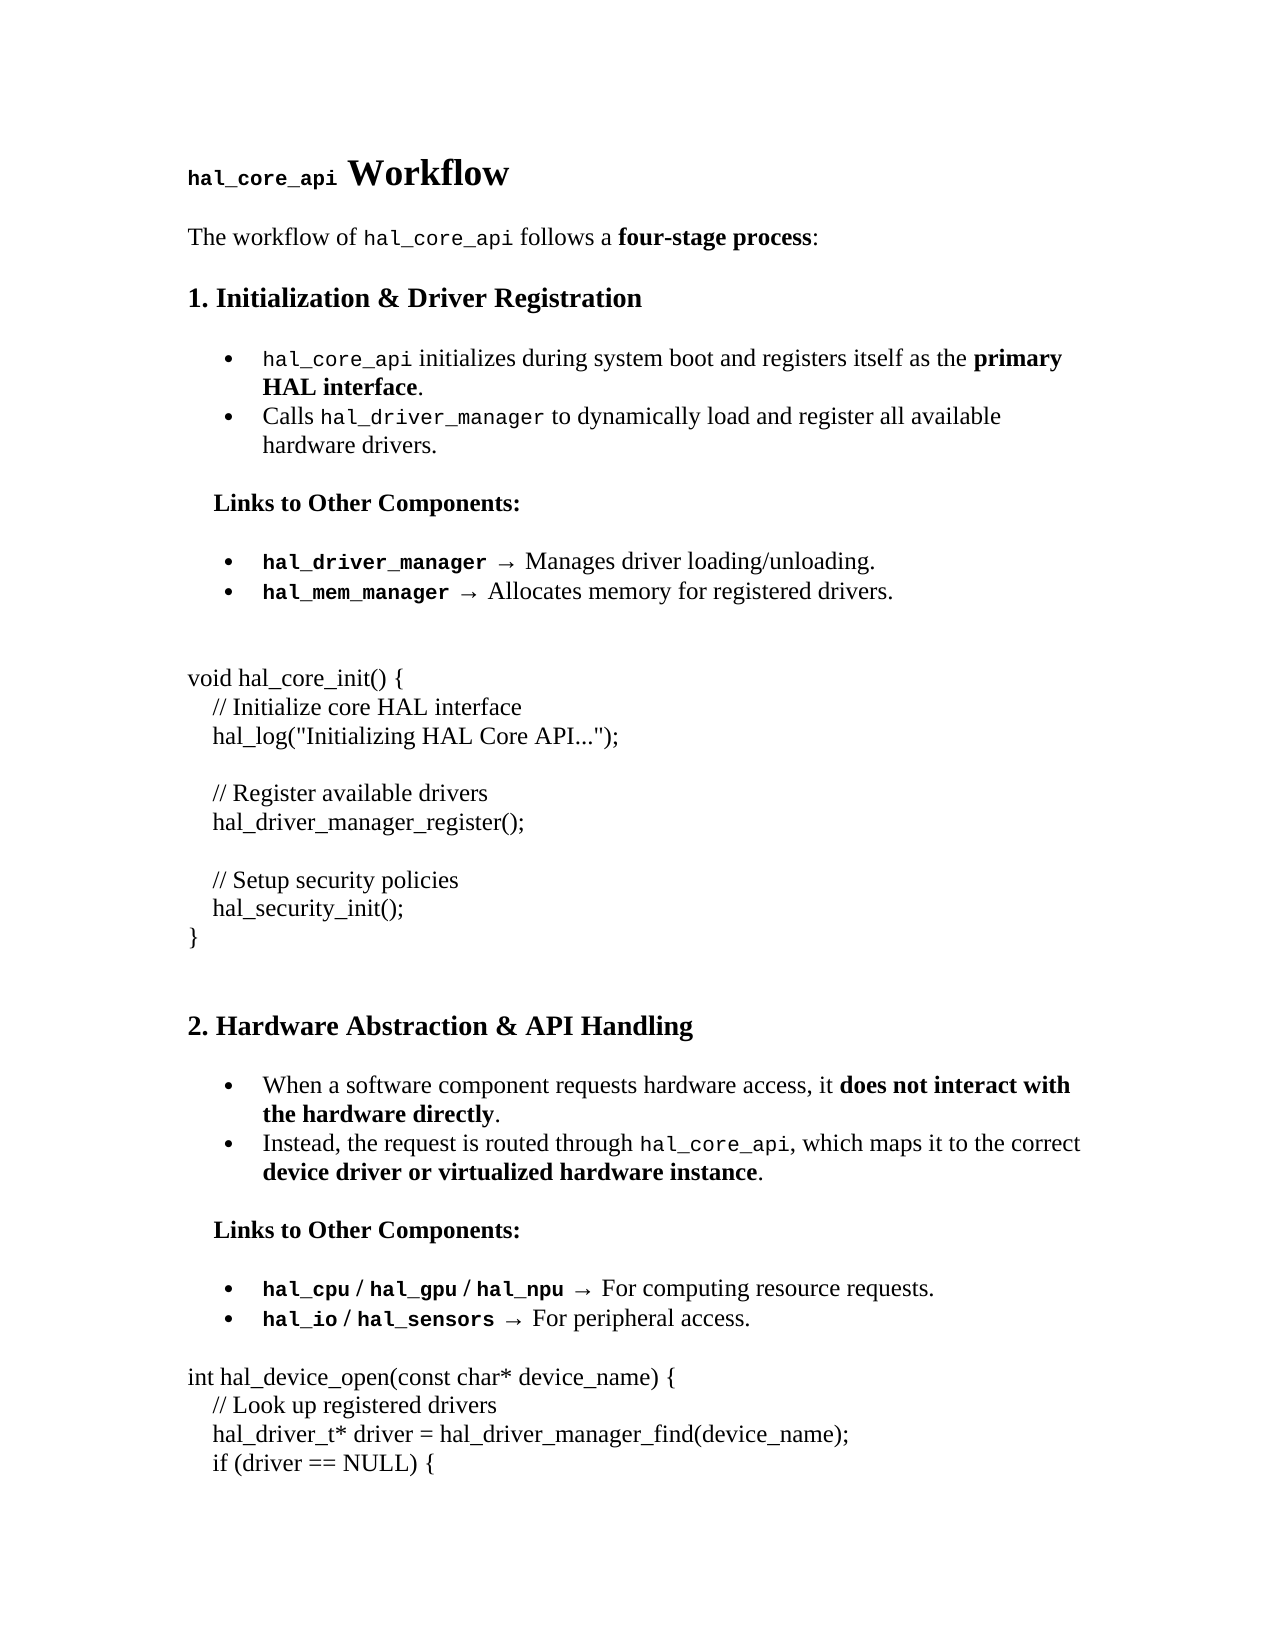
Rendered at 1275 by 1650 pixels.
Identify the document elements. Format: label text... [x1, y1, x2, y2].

text hal_driver_manager_register(); [187, 807, 1087, 836]
text // Look up registered drivers [187, 1390, 1087, 1419]
text hal_log("Initializing HAL Core API..."); [187, 721, 1087, 750]
list hal_cpu / hal_gpu / hal_npu → For computing resource requests. [225, 1273, 1087, 1303]
list Instead, the request is routed through hal_core_api, which maps it to the correct device driver or virtualized hardware instance. [225, 1128, 1087, 1186]
text if (driver == NULL) { [187, 1448, 1087, 1477]
text } [187, 922, 1087, 951]
text hal_core_api Workflow [187, 150, 1087, 193]
text 🔗 Links to Other Components: [187, 1215, 1087, 1244]
list Calls hal_driver_manager to dynamically load and register all available hardware drivers. [225, 401, 1087, 459]
list When a software component requests hardware access, it does not interact with the hardware directly. [225, 1070, 1087, 1128]
text // Register available drivers [187, 778, 1087, 807]
text hal_security_init(); [187, 893, 1087, 922]
list hal_driver_manager → Manages driver loading/unloading. [225, 546, 1087, 576]
text The workflow of hal_core_api follows a four-stage process: [187, 222, 1087, 252]
subtitle 2. Hardware Abstraction & API Handling [187, 1009, 1087, 1041]
text 1. Initialization & Driver Registration [187, 281, 1087, 313]
text 🔗 Links to Other Components: [187, 488, 1087, 517]
text void hal_core_init() { [187, 663, 1087, 692]
text hal_driver_t* driver = hal_driver_manager_find(device_name); [187, 1419, 1087, 1448]
text // Setup security policies [187, 865, 1087, 893]
list hal_mem_manager → Allocates memory for registered drivers. [225, 576, 1087, 606]
list hal_io / hal_sensors → For peripheral access. [225, 1303, 1087, 1332]
text int hal_device_open(const char* device_name) { [187, 1362, 1087, 1390]
text // Initialize core HAL interface [187, 692, 1087, 721]
list hal_core_api initializes during system boot and registers itself as the primary HAL interface. [225, 343, 1087, 401]
